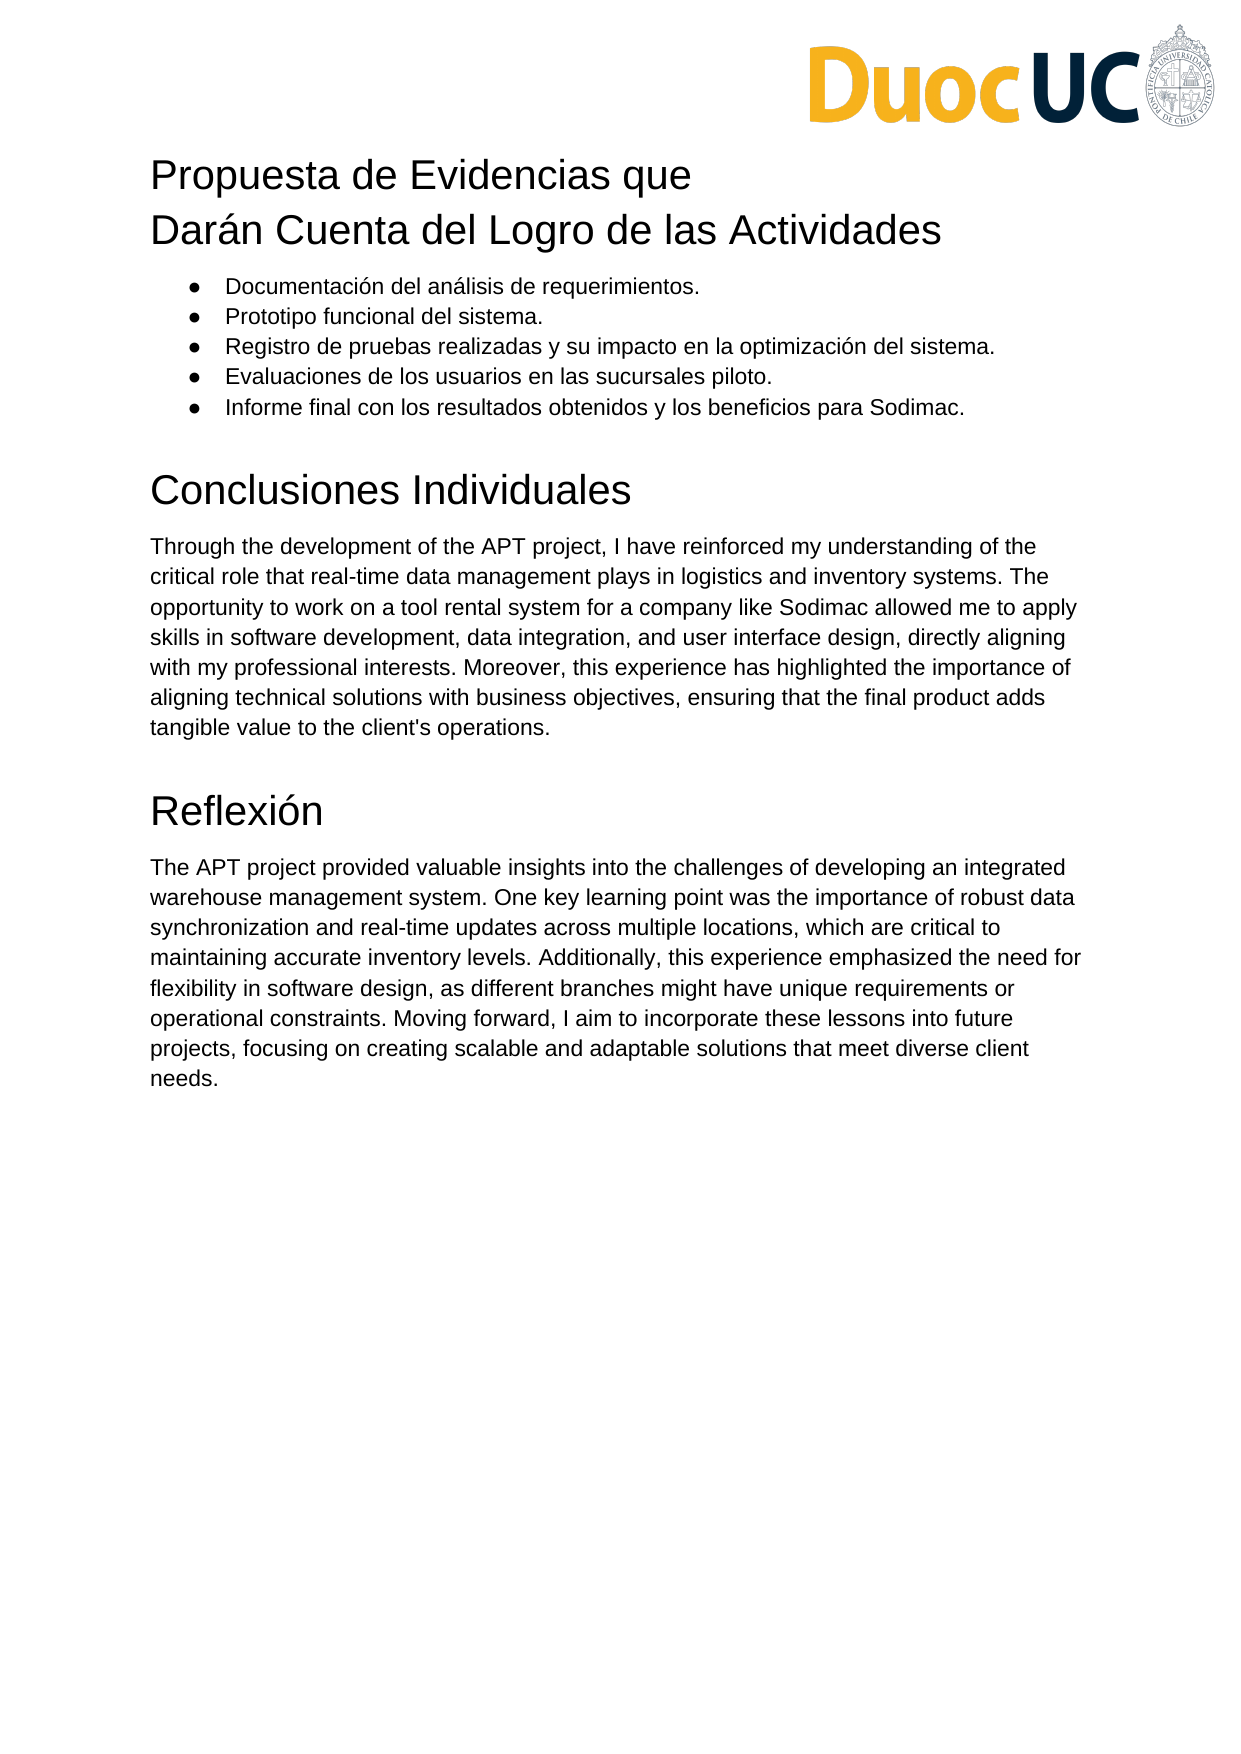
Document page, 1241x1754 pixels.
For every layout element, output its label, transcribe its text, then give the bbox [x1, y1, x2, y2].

subtitle Reflexión [150, 786, 1090, 834]
list Prototipo funcional del sistema. [187, 303, 1090, 329]
picture [804, 18, 1220, 133]
list Informe final con los resultados obtenidos y los beneficios para Sodimac. [187, 393, 1090, 420]
list Registro de pruebas realizadas y su impacto en la optimización del sistema. [187, 333, 1090, 359]
list Evaluaciones de los usuarios en las sucursales piloto. [187, 363, 1090, 390]
subtitle Conclusiones Individuales [150, 465, 1090, 513]
text Through the development of the APT project, I have reinforced my understanding of the critical role that real-time data management plays in logistics and inventory systems. The opportunity to work on a tool rental system for a company like Sodimac allowed me to apply skills in software development, data integration, and user interface design, directly aligning with my professional interests. Moreover, this experience has highlighted the importance of aligning technical solutions with business objectives, ensuring that the final product adds tangible value to the client's operations. [150, 533, 1090, 741]
list Documentación del análisis de requerimientos. [187, 273, 1090, 299]
subtitle Propuesta de Evidencias que Darán Cuenta del Logro de las Actividades [150, 150, 1090, 253]
text The APT project provided valuable insights into the challenges of developing an integrated warehouse management system. One key learning point was the importance of robust data synchronization and real-time updates across multiple locations, which are critical to maintaining accurate inventory levels. Additionally, this experience emphasized the need for flexibility in software design, as different branches might have unique requirements or operational constraints. Moving forward, I aim to incorporate these lessons into future projects, focusing on creating scalable and adaptable solutions that meet diverse client needs. [150, 854, 1090, 1092]
